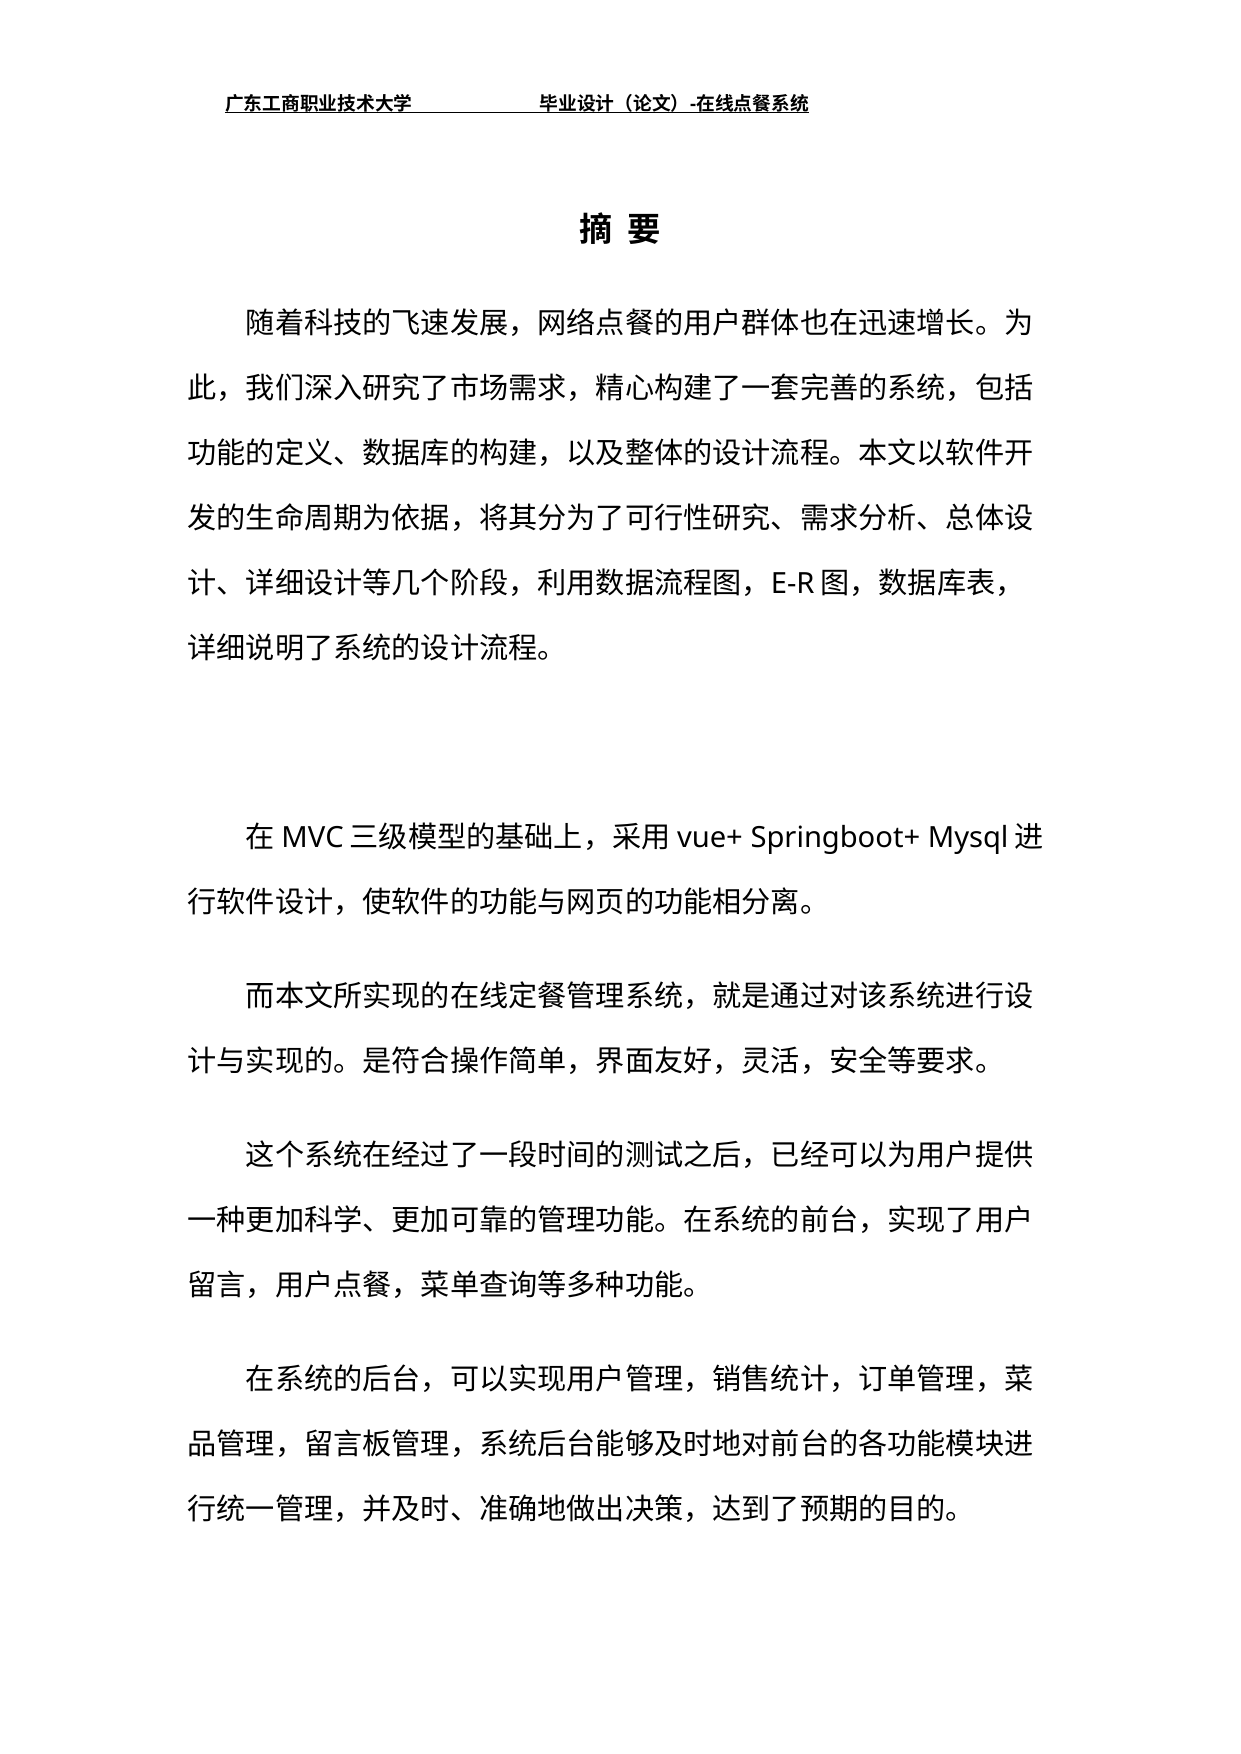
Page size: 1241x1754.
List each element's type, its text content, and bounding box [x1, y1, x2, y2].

text 这个系统在经过了一段时间的测试之后，已经可以为用户提供一种更加科学、更加可靠的管理功能。在系统的前台，实现了用户留言，用户点餐，菜单查询等多种功能。 [187, 1120, 1053, 1315]
text 随着科技的飞速发展，网络点餐的用户群体也在迅速增长。为此，我们深入研究了市场需求，精心构建了一套完善的系统，包括功能的定义、数据库的构建，以及整体的设计流程。本文以软件开发的生命周期为依据，将其分为了可行性研究、需求分析、总体设计、详细设计等几个阶段，利用数据流程图，E-R图，数据库表，详细说明了系统的设计流程。 [187, 288, 1053, 678]
subtitle 摘 要 [187, 194, 1053, 259]
text 在系统的后台，可以实现用户管理，销售统计，订单管理，菜品管理，留言板管理，系统后台能够及时地对前台的各功能模块进行统一管理，并及时、准确地做出决策，达到了预期的目的。 [187, 1344, 1053, 1539]
text 而本文所实现的在线定餐管理系统，就是通过对该系统进行设计与实现的。是符合操作简单，界面友好，灵活，安全等要求。 [187, 961, 1053, 1091]
text 在 MVC三级模型的基础上，采用 vue+ Springboot+ Mysql进行软件设计，使软件的功能与网页的功能相分离。 [187, 802, 1053, 932]
